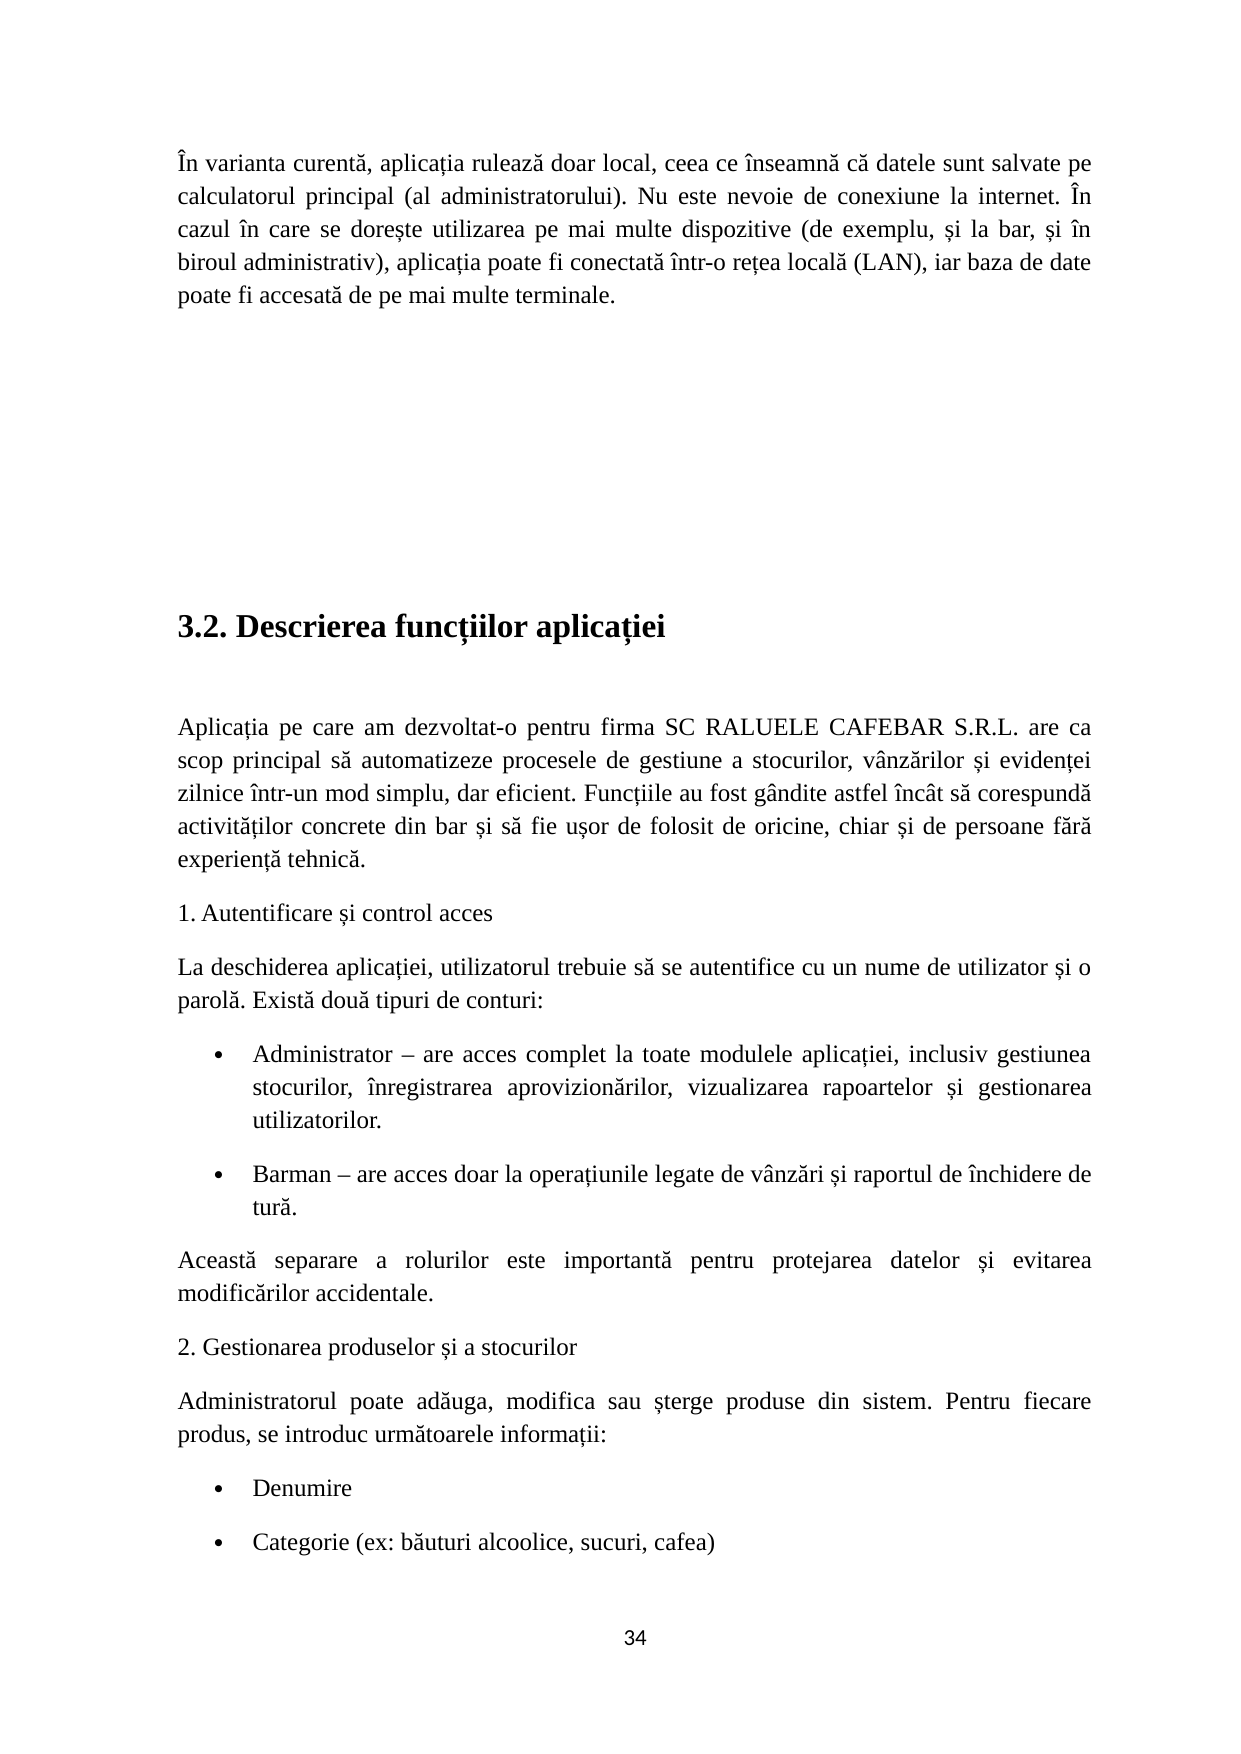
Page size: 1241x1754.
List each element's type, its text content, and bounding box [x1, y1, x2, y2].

list Denumire [215, 1473, 1092, 1502]
list Categorie (ex: băuturi alcoolice, sucuri, cafea) [215, 1527, 1092, 1556]
text Administratorul poate adăuga, modifica sau șterge produse din sistem. Pentru fiecare produs, se introduc următoarele informații: [177, 1386, 1092, 1448]
text 2. Gestionarea produselor și a stocurilor [177, 1332, 1092, 1361]
text Această separare a rolurilor este importantă pentru protejarea datelor și evitarea modificărilor accidentale. [177, 1246, 1092, 1307]
subtitle 3.2. Descrierea funcțiilor aplicației [177, 607, 1092, 645]
text La deschiderea aplicației, utilizatorul trebuie să se autentifice cu un nume de utilizator și o parolă. Există două tipuri de conturi: [177, 952, 1092, 1014]
list Barman – are acces doar la operațiunile legate de vânzări și raportul de închidere de tură. [215, 1159, 1092, 1220]
text În varianta curentă, aplicația rulează doar local, ceea ce înseamnă că datele sunt salvate pe calculatorul principal (al administratorului). Nu este nevoie de conexiune la internet. În cazul în care se dorește utilizarea pe mai multe dispozitive (de exemplu, și la bar, și în biroul administrativ), aplicația poate fi conectată într-o rețea locală (LAN), iar baza de date poate fi accesată de pe mai multe terminale. [177, 148, 1092, 308]
list Administrator – are acces complet la toate modulele aplicației, inclusiv gestiunea stocurilor, înregistrarea aprovizionărilor, vizualizarea rapoartelor și gestionarea utilizatorilor. [215, 1039, 1092, 1133]
text Aplicația pe care am dezvoltat-o pentru firma SC RALUELE CAFEBAR S.R.L. are ca scop principal să automatizeze procesele de gestiune a stocurilor, vânzărilor și evidenței zilnice într-un mod simplu, dar eficient. Funcțiile au fost gândite astfel încât să corespundă activităților concrete din bar și să fie ușor de folosit de oricine, chiar și de persoane fără experiență tehnică. [177, 712, 1092, 873]
text 1. Autentificare și control acces [177, 898, 1092, 927]
